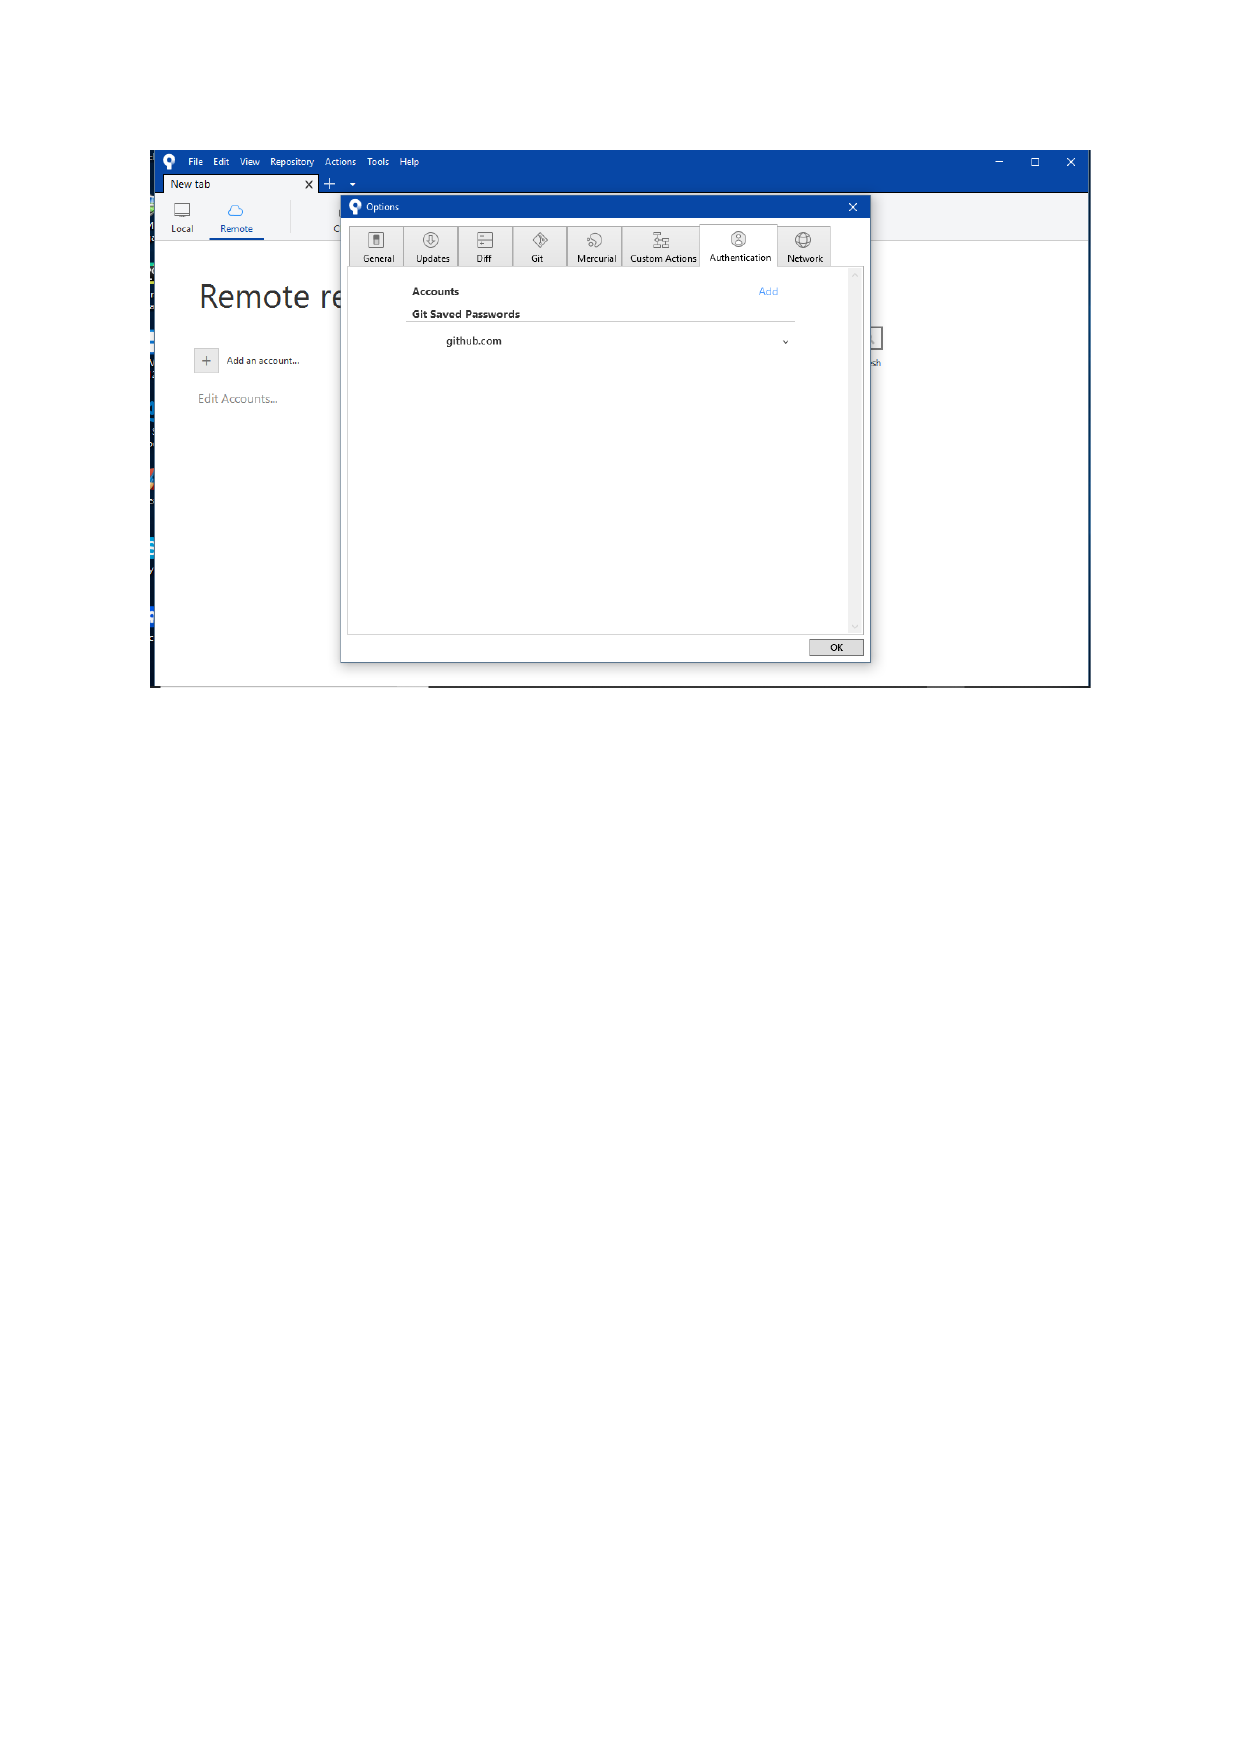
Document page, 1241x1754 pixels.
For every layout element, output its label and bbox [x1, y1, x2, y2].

picture [150, 150, 1091, 688]
